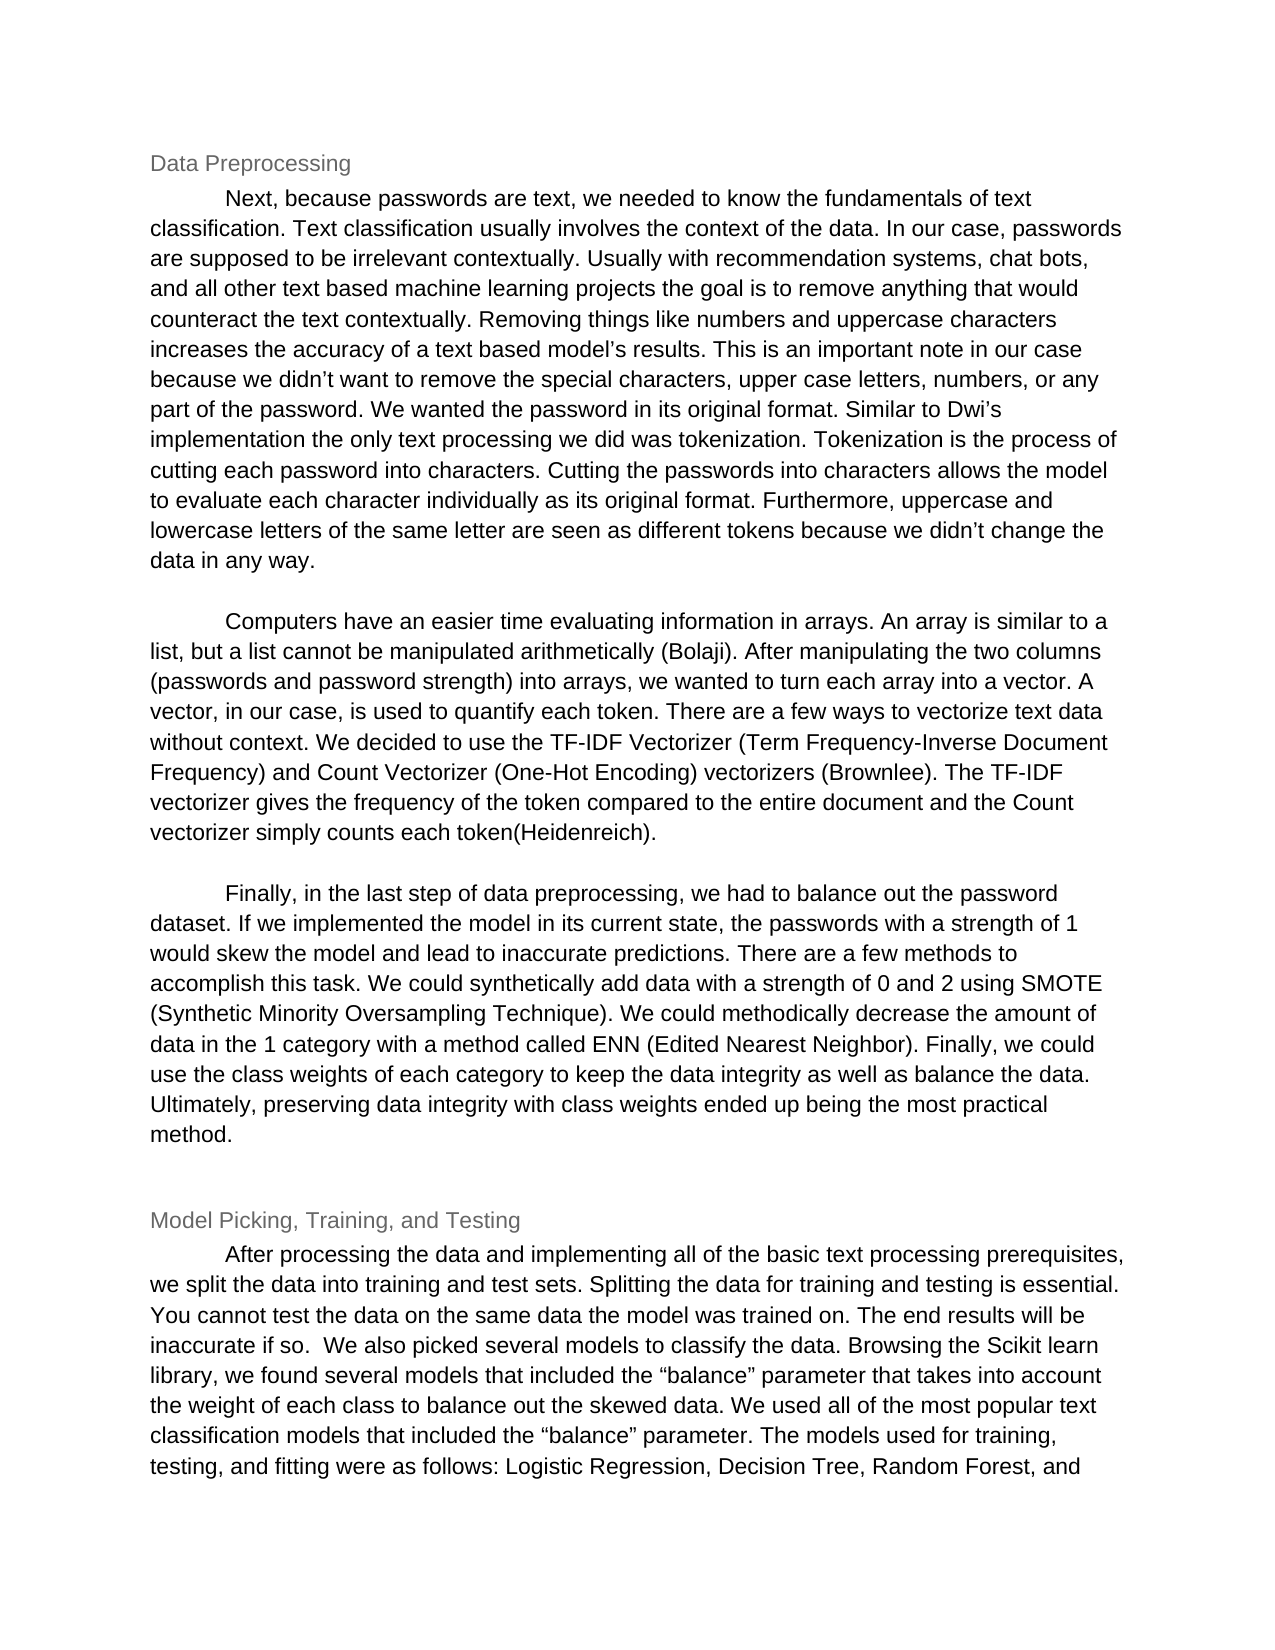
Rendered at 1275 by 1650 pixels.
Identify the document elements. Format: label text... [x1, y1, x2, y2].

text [150, 1241, 1125, 1479]
text Finally, in the last step of data preprocessing, we had to balance out the password dataset. If we implemented the model in its current state, the passwords with a strength of 1 would skew the model and lead to inaccurate predictions. There are a few methods to accomplish this task. We could synthetically add data with a strength of 0 and 2 using SMOTE (Synthetic Minority Oversampling Technique). We could methodically decrease the amount of data in the 1 category with a method called ENN (Edited Nearest Neighbor). Finally, we could use the class weights of each category to keep the data integrity as well as balance the data. Ultimately, preserving data integrity with class weights ended up being the most practical method. [150, 879, 1125, 1147]
subtitle Data Preprocessing [150, 150, 1125, 176]
subtitle Model Picking, Training, and Testing [150, 1207, 1125, 1233]
text Next, because passwords are text, we needed to know the fundamentals of text classification. Text classification usually involves the context of the data. In our case, passwords are supposed to be irrelevant contextually. Usually with recommendation systems, chat bots, and all other text based machine learning projects the goal is to remove anything that would counteract the text contextually. Removing things like numbers and uppercase characters increases the accuracy of a text based model’s results. This is an important note in our case because we didn’t want to remove the special characters, upper case letters, numbers, or any part of the password. We wanted the password in its original format. Similar to Dwi’s implementation the only text processing we did was tokenization. Tokenization is the process of cutting each password into characters. Cutting the passwords into characters allows the model to evaluate each character individually as its original format. Furthermore, uppercase and lowercase letters of the same letter are seen as different tokens because we didn’t change the data in any way. [150, 185, 1125, 573]
text Computers have an easier time evaluating information in arrays. An array is similar to a list, but a list cannot be manipulated arithmetically (Bolaji). After manipulating the two columns (passwords and password strength) into arrays, we wanted to turn each array into a vector. A vector, in our case, is used to quantify each token. There are a few ways to vectorize text data without context. We decided to use the TF-IDF Vectorizer (Term Frequency-Inverse Document Frequency) and Count Vectorizer (One-Hot Encoding) vectorizers (Brownlee). The TF-IDF vectorizer gives the frequency of the token compared to the entire document and the Count vectorizer simply counts each token(Heidenreich). [150, 608, 1125, 845]
